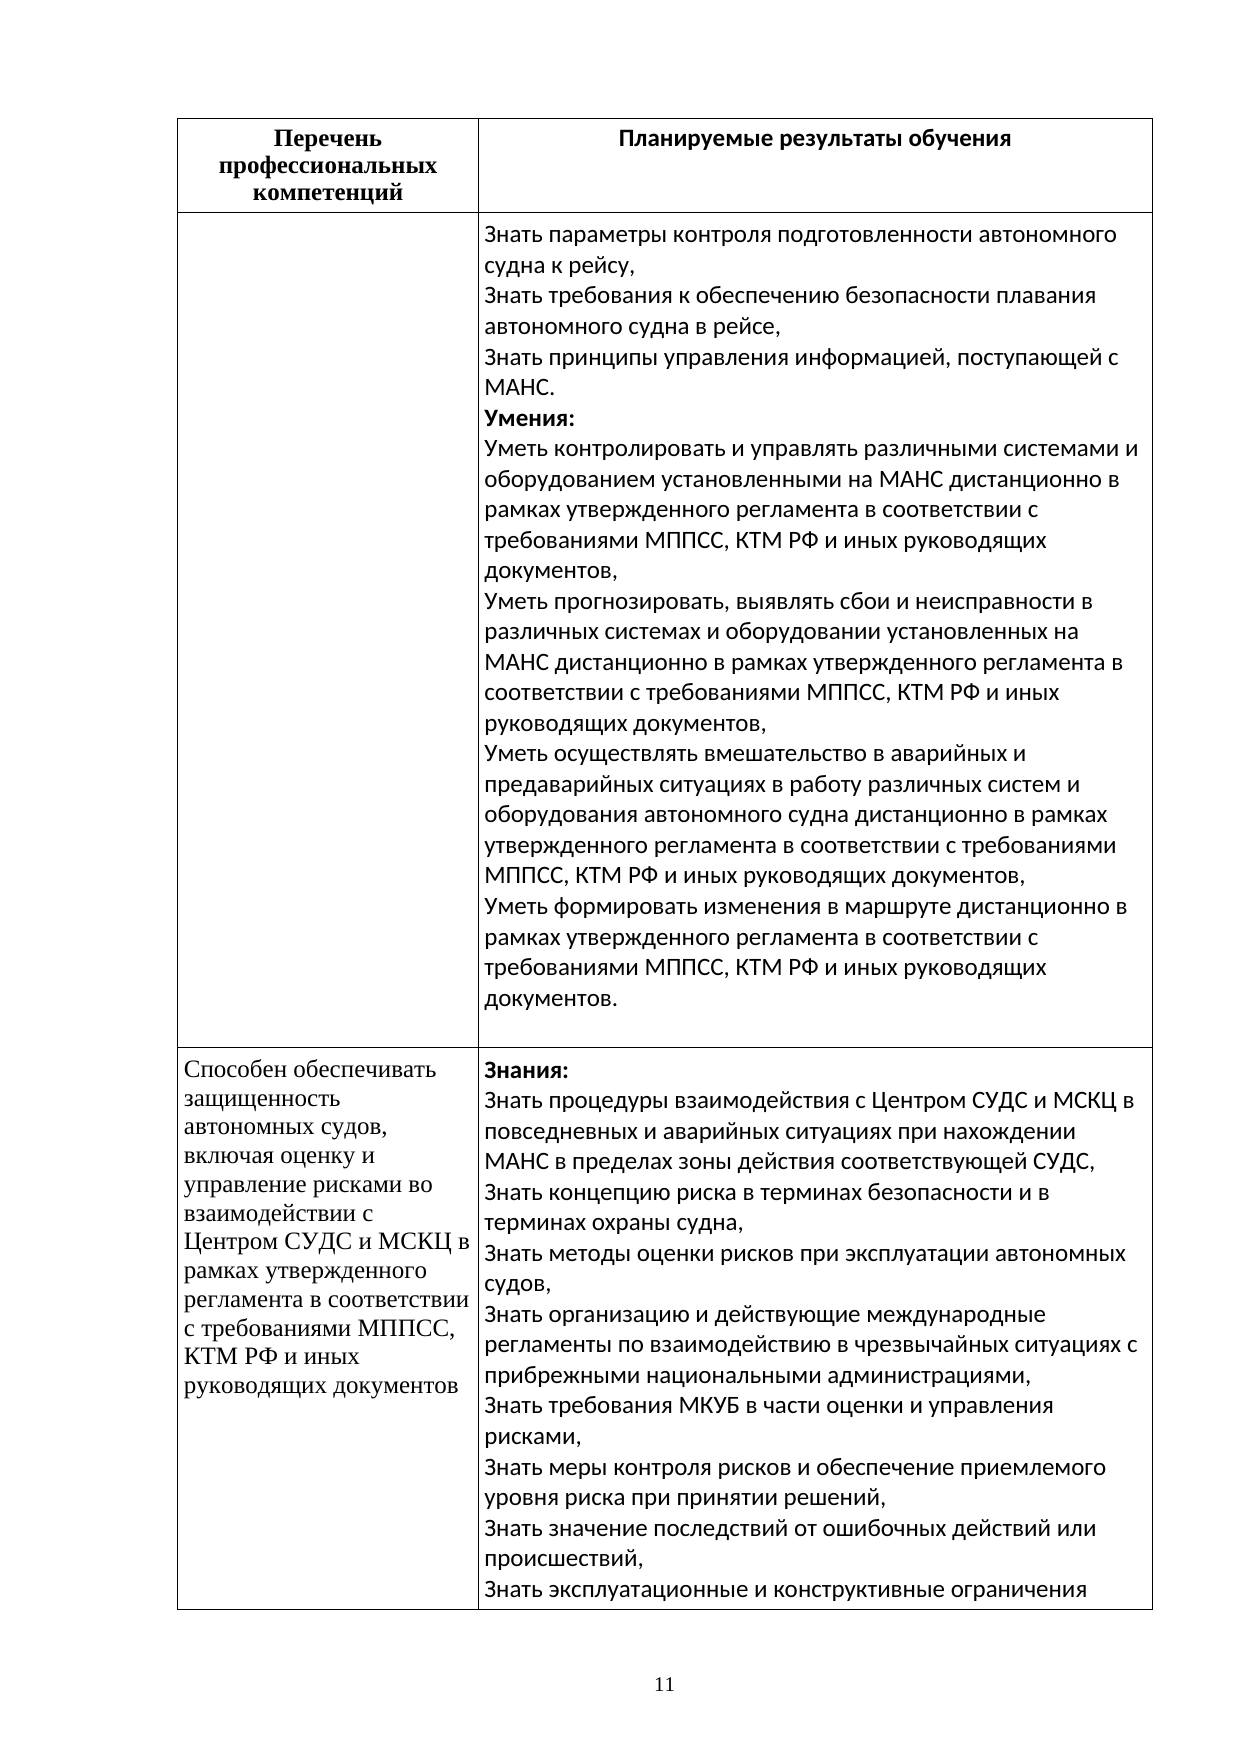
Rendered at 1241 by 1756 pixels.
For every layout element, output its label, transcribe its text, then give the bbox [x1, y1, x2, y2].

table_header Планируемые результаты обучения [479, 119, 1152, 212]
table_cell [479, 1048, 1152, 1609]
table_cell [479, 213, 1152, 1047]
table_header Перечень профессиональных компетенций [178, 119, 478, 212]
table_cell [178, 1048, 478, 1609]
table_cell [178, 213, 478, 1047]
